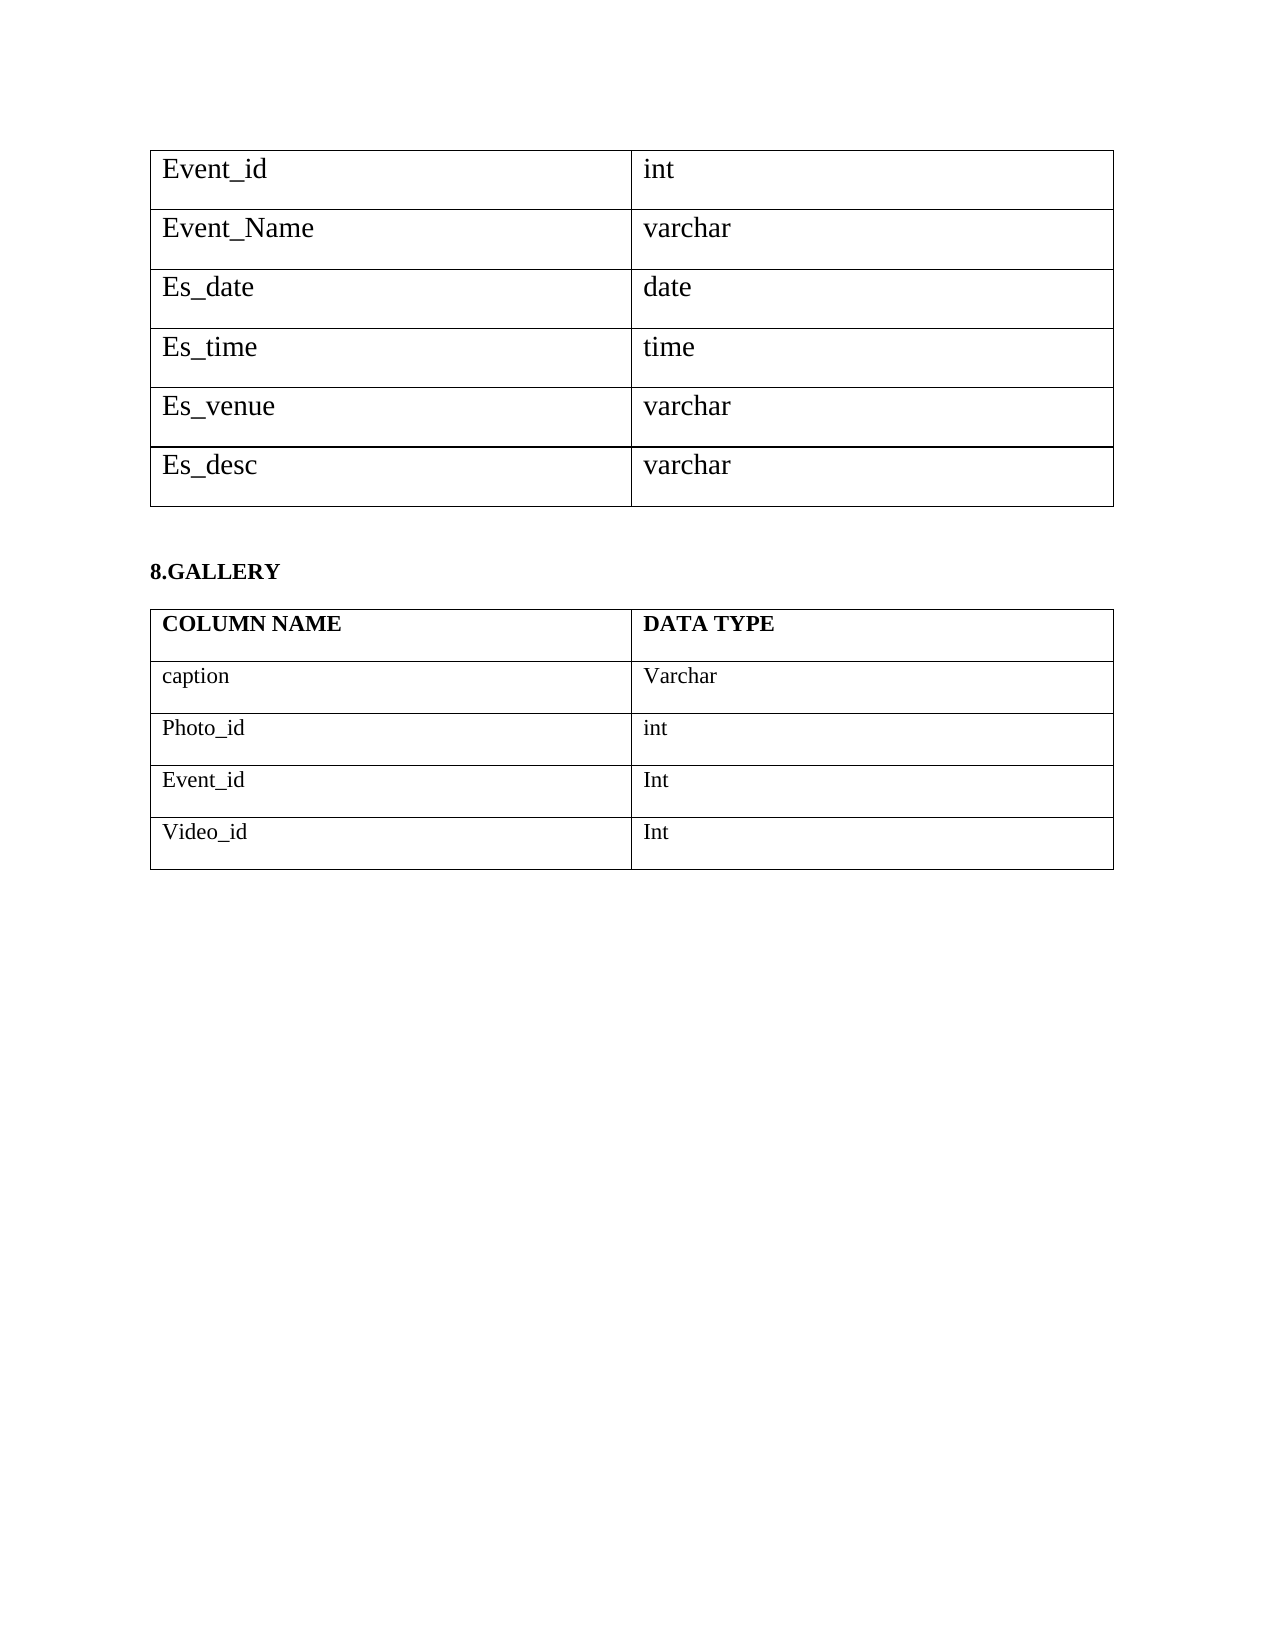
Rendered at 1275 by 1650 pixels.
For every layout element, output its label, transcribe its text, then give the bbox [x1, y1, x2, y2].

table_cell Es_venue [151, 388, 631, 446]
table_cell Es_time [151, 329, 631, 387]
table_cell varchar [632, 210, 1113, 268]
table_cell Photo_id [151, 714, 631, 765]
table_cell time [632, 329, 1113, 387]
table_cell varchar [632, 448, 1113, 506]
table_header DATA TYPE [632, 610, 1113, 661]
table_header COLUMN NAME [151, 610, 631, 661]
table_cell Varchar [632, 662, 1113, 713]
table_cell Event_id [151, 151, 631, 209]
table_cell caption [151, 662, 631, 713]
table_cell Event_Name [151, 210, 631, 268]
table_cell Int [632, 766, 1113, 817]
table_cell date [632, 270, 1113, 328]
table_cell Es_desc [151, 448, 631, 506]
table_cell Event_id [151, 766, 631, 817]
table_cell int [632, 714, 1113, 765]
table_cell Int [632, 818, 1113, 869]
table_cell varchar [632, 388, 1113, 446]
table_cell int [632, 151, 1113, 209]
table_cell Video_id [151, 818, 631, 869]
table_cell Es_date [151, 270, 631, 328]
text 8.GALLERY [150, 558, 1125, 584]
